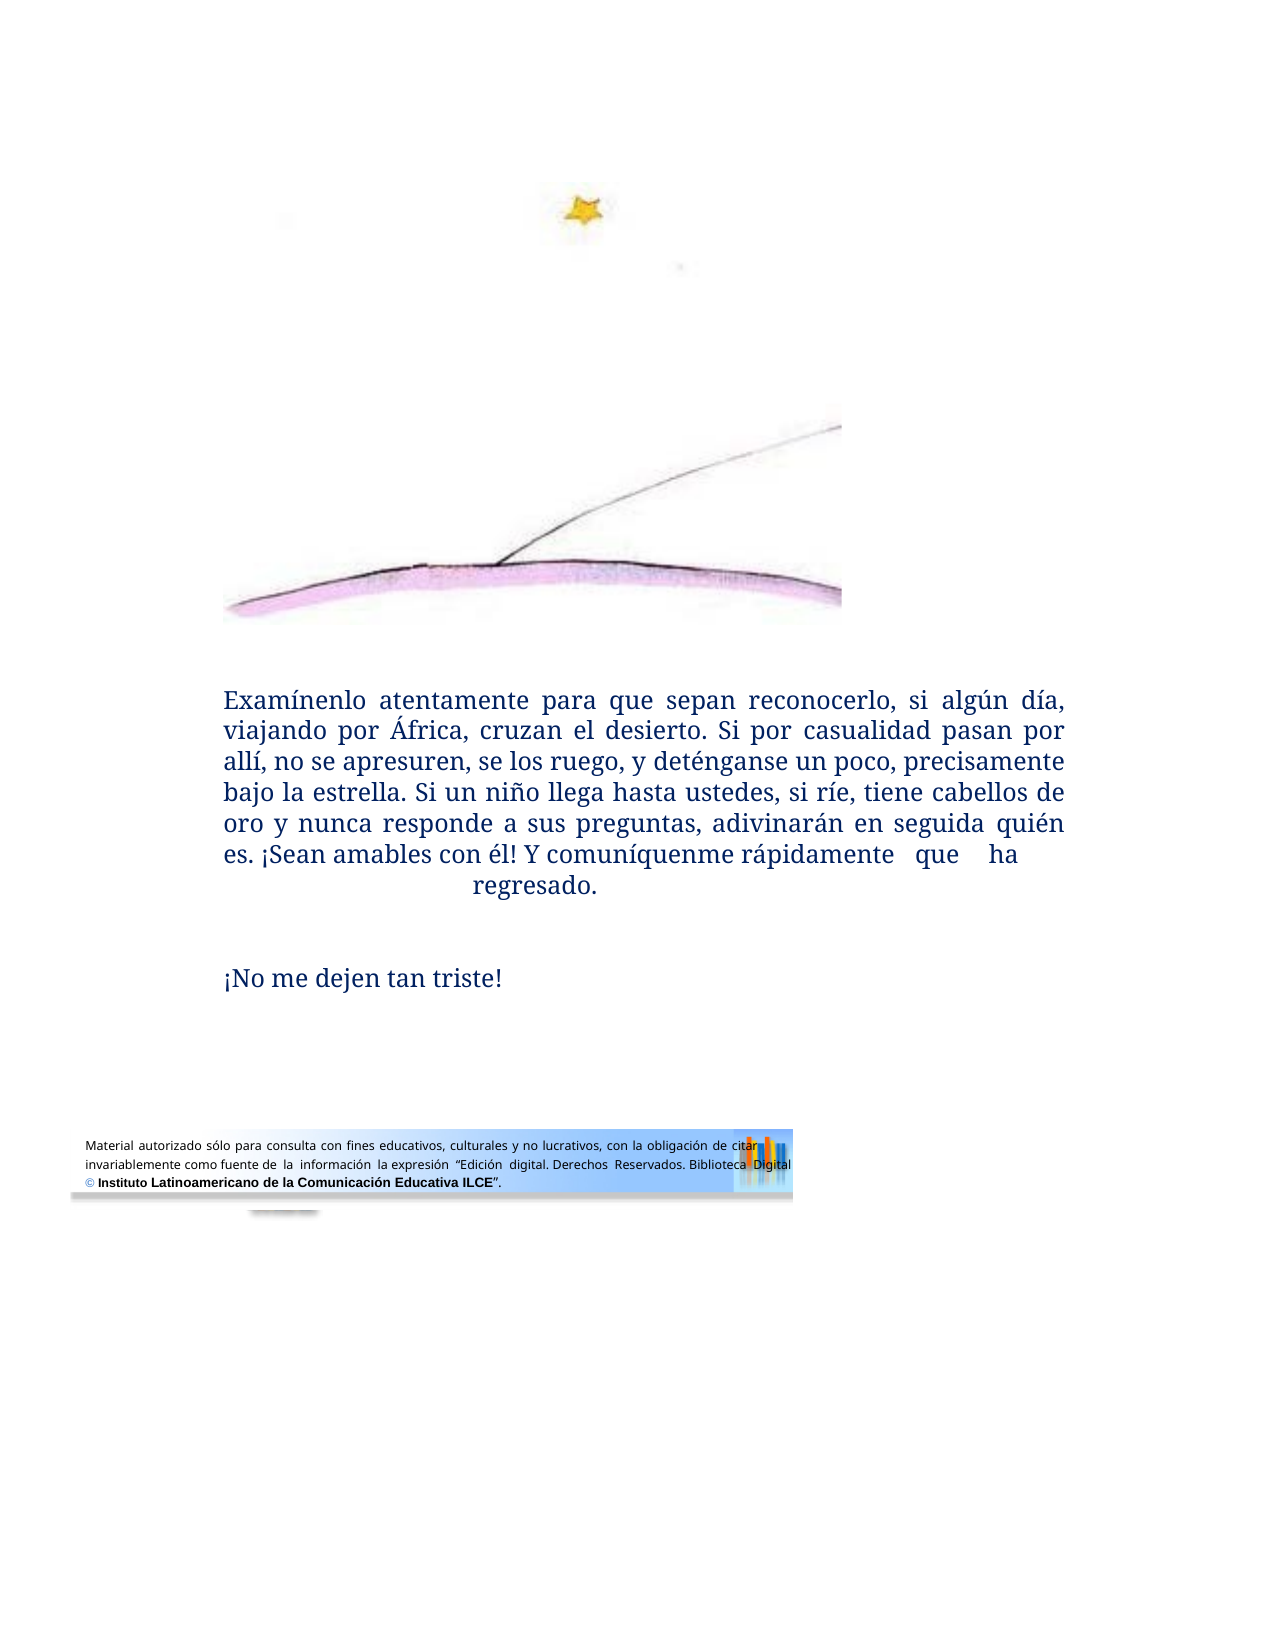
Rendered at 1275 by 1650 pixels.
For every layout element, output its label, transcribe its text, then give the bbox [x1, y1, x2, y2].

picture [70, 1129, 793, 1221]
text Examínenlo atentamente para que sepan reconocerlo, si algún día, viajando por África, cruzan el desierto. Si por casualidad pasan por allí, no se apresuren, se los ruego, y deténganse un poco, precisamente bajo la estrella. Si un niño llega hasta ustedes, si ríe, tiene cabellos de oro y nunca responde a sus preguntas, adivinarán en seguida quién es. ¡Sean amables con él! Y comuníquenme rápidamente que ha regresado. [223, 684, 1065, 902]
picture [223, 182, 842, 625]
text ¡No me dejen tan triste! [223, 961, 1098, 995]
